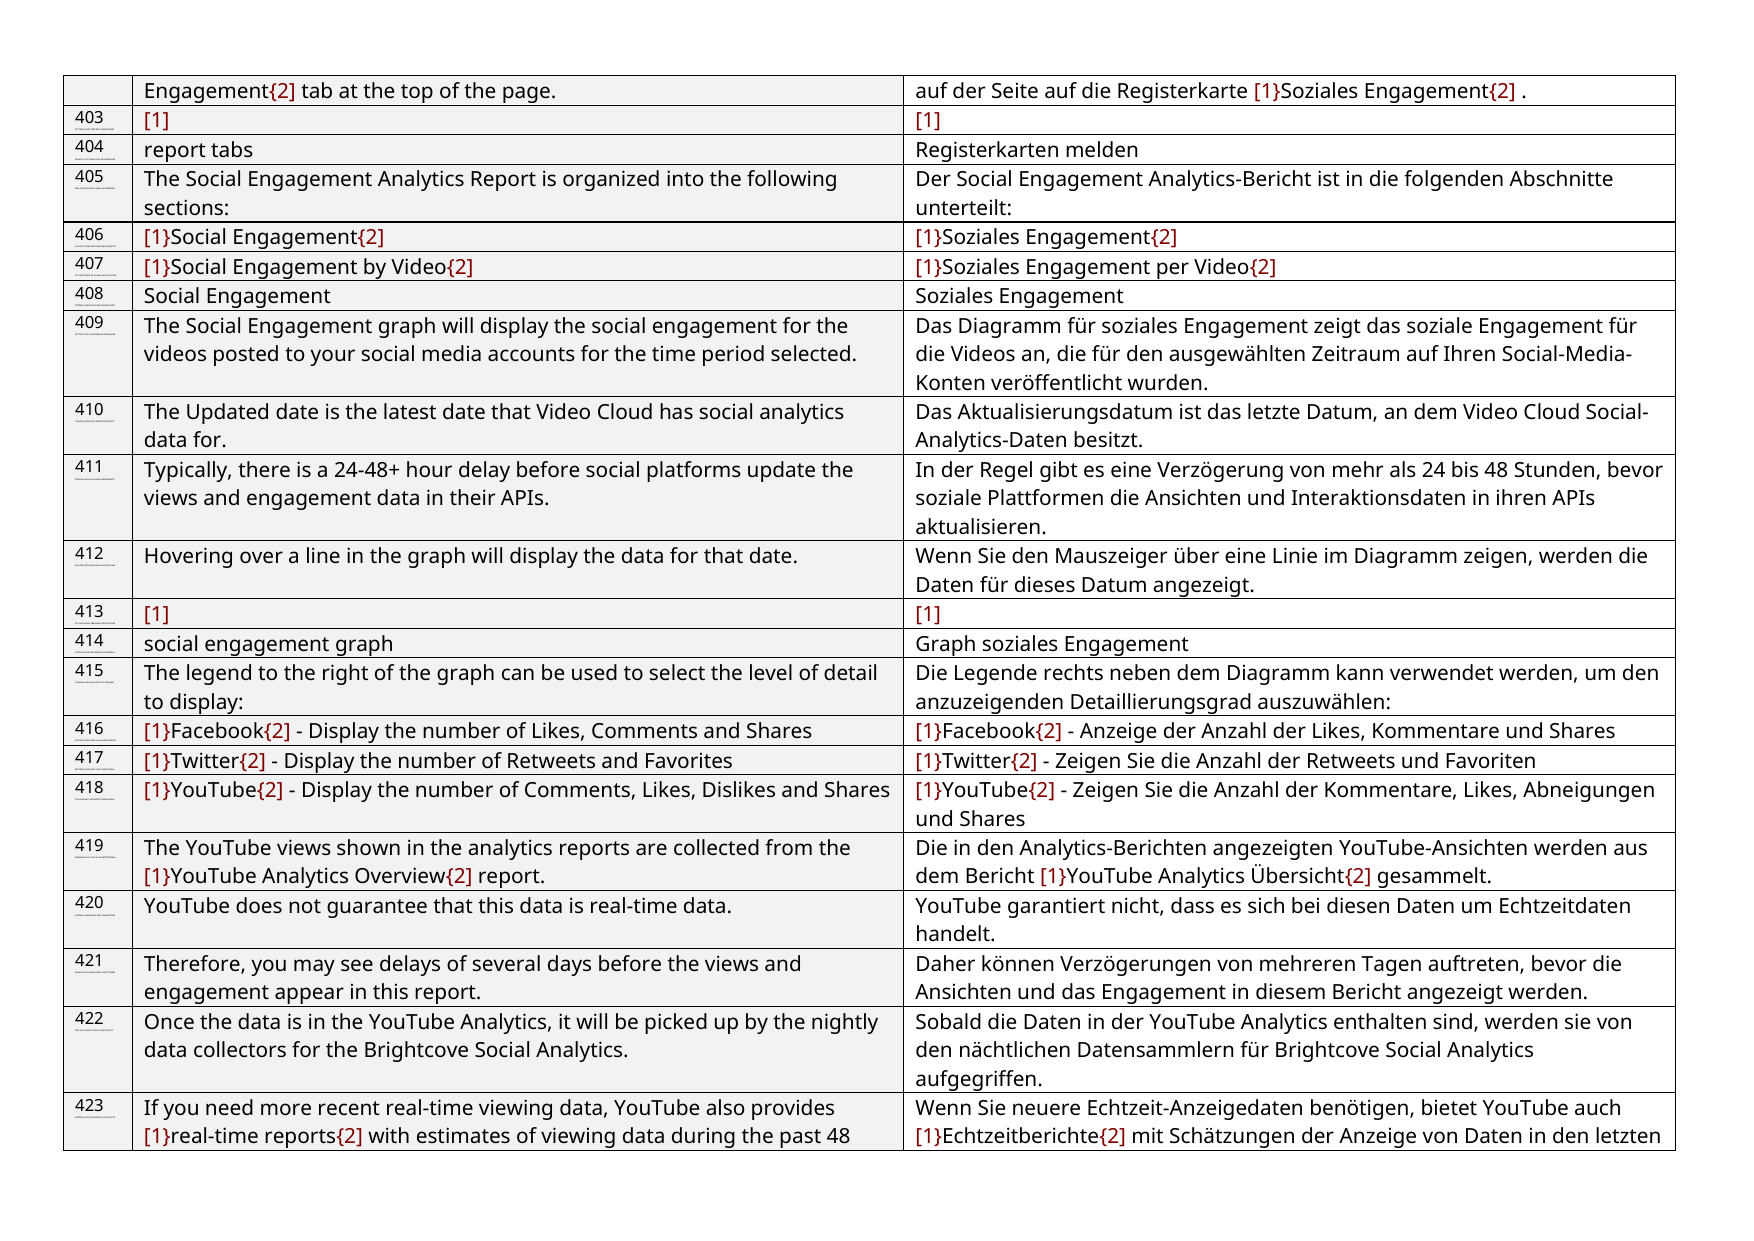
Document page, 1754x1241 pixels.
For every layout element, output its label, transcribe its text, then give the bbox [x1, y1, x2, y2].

table_cell [1] [133, 599, 903, 628]
table_cell Sobald die Daten in der YouTube Analytics enthalten sind, werden sie von den nächtlichen Datensammlern für Brightcove Social Analytics aufgegriffen. [904, 1007, 1675, 1092]
table_cell [1}Twitter{2] - Display the number of Retweets and Favorites [133, 746, 903, 774]
table_cell Das Diagramm für soziales Engagement zeigt das soziale Engagement für die Videos an, die für den ausgewählten Zeitraum auf Ihren Social-Media-Konten veröffentlicht wurden. [904, 311, 1675, 396]
table_cell Soziales Engagement [904, 281, 1675, 310]
table_cell 412 9e3c0f5e-0d7a-4dc5-86cd-1be350d1aaa3 [64, 541, 132, 598]
table_cell [1}Facebook{2] - Anzeige der Anzahl der Likes, Kommentare und Shares [904, 716, 1675, 745]
table_cell [1}Soziales Engagement{2] [904, 223, 1675, 251]
table_cell Die Legende rechts neben dem Diagramm kann verwendet werden, um den anzuzeigenden Detaillierungsgrad auszuwählen: [904, 658, 1675, 715]
table_cell 420 b333be54-4db0-460a-a507-5f4ee7fc208a [64, 891, 132, 948]
table_cell 422 303cfaa2-f2bf-47ef-ab05-5ef671f65e75 [64, 1007, 132, 1092]
table_cell 409 c0377427-a3c5-455f-b8de-09492b43ecb8 [64, 311, 132, 396]
table_cell The Social Engagement graph will display the social engagement for the videos posted to your social media accounts for the time period selected. [133, 311, 903, 396]
table_cell 421 f3acec2b-a07e-4d96-ba94-3c5601708d8e [64, 949, 132, 1006]
table_cell The legend to the right of the graph can be used to select the level of detail to display: [133, 658, 903, 715]
table_cell In der Regel gibt es eine Verzögerung von mehr als 24 bis 48 Stunden, bevor soziale Plattformen die Ansichten und Interaktionsdaten in ihren APIs aktualisieren. [904, 455, 1675, 540]
table_cell [1}Facebook{2] - Display the number of Likes, Comments and Shares [133, 716, 903, 745]
table_cell [1}Twitter{2] - Zeigen Sie die Anzahl der Retweets und Favoriten [904, 746, 1675, 774]
table_cell [1}YouTube{2] - Zeigen Sie die Anzahl der Kommentare, Likes, Abneigungen und Shares [904, 775, 1675, 832]
table_cell Wenn Sie den Mauszeiger über eine Linie im Diagramm zeigen, werden die Daten für dieses Datum angezeigt. [904, 541, 1675, 598]
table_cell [64, 76, 132, 104]
table_cell Once the data is in the YouTube Analytics, it will be picked up by the nightly data collectors for the Brightcove Social Analytics. [133, 1007, 903, 1092]
table_cell [1] [904, 106, 1675, 134]
table_cell Social Engagement [133, 281, 903, 310]
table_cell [904, 1093, 1675, 1150]
table_cell The YouTube views shown in the analytics reports are collected from the [1}YouTube Analytics Overview{2] report. [133, 833, 903, 890]
table_cell Typically, there is a 24-48+ hour delay before social platforms update the views and engagement data in their APIs. [133, 455, 903, 540]
table_cell 411 65065c6e-c93e-42cc-bb26-c98f3dc88d01 [64, 455, 132, 540]
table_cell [133, 1093, 903, 1150]
table_cell Daher können Verzögerungen von mehreren Tagen auftreten, bevor die Ansichten und das Engagement in diesem Bericht angezeigt werden. [904, 949, 1675, 1006]
table_cell YouTube does not guarantee that this data is real-time data. [133, 891, 903, 948]
table_cell [1] [904, 599, 1675, 628]
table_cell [904, 76, 1675, 104]
table_cell Der Social Engagement Analytics-Bericht ist in die folgenden Abschnitte unterteilt: [904, 165, 1675, 221]
table_cell [1}Social Engagement{2] [133, 223, 903, 251]
table_cell social engagement graph [133, 629, 903, 657]
table_cell Registerkarten melden [904, 135, 1675, 163]
table_cell Die in den Analytics-Berichten angezeigten YouTube-Ansichten werden aus dem Bericht [1}YouTube Analytics Übersicht{2] gesammelt. [904, 833, 1675, 890]
table_cell [1}Social Engagement by Video{2] [133, 252, 903, 280]
table_cell 410 15ab3a0a-4f06-4012-8dff-981c5c83bf72 [64, 397, 132, 454]
table_cell 415 74edf3ee-ac56-4e54-9474-c551fa0a4aef [64, 658, 132, 715]
table_cell [1}Soziales Engagement per Video{2] [904, 252, 1675, 280]
table_cell Graph soziales Engagement [904, 629, 1675, 657]
table_cell report tabs [133, 135, 903, 163]
table_cell Das Aktualisierungsdatum ist das letzte Datum, an dem Video Cloud Social-Analytics-Daten besitzt. [904, 397, 1675, 454]
table_cell Therefore, you may see delays of several days before the views and engagement appear in this report. [133, 949, 903, 1006]
table_cell 405 9ebc4728-0c6f-46a2-a3b4-3ae229bf066b [64, 165, 132, 221]
table_cell [1] [133, 106, 903, 134]
table_cell 418 3545f2e9-b2e1-4f9a-80f8-7245b8a7a2e5 [64, 775, 132, 832]
table_cell [1}YouTube{2] - Display the number of Comments, Likes, Dislikes and Shares [133, 775, 903, 832]
table_cell The Updated date is the latest date that Video Cloud has social analytics data for. [133, 397, 903, 454]
table_cell Hovering over a line in the graph will display the data for that date. [133, 541, 903, 598]
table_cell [133, 76, 903, 104]
table_cell The Social Engagement Analytics Report is organized into the following sections: [133, 165, 903, 221]
table_cell 419 a0683e08-1e53-4155-a1e9-0b7f290454be [64, 833, 132, 890]
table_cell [64, 1093, 132, 1150]
table_cell YouTube garantiert nicht, dass es sich bei diesen Daten um Echtzeitdaten handelt. [904, 891, 1675, 948]
